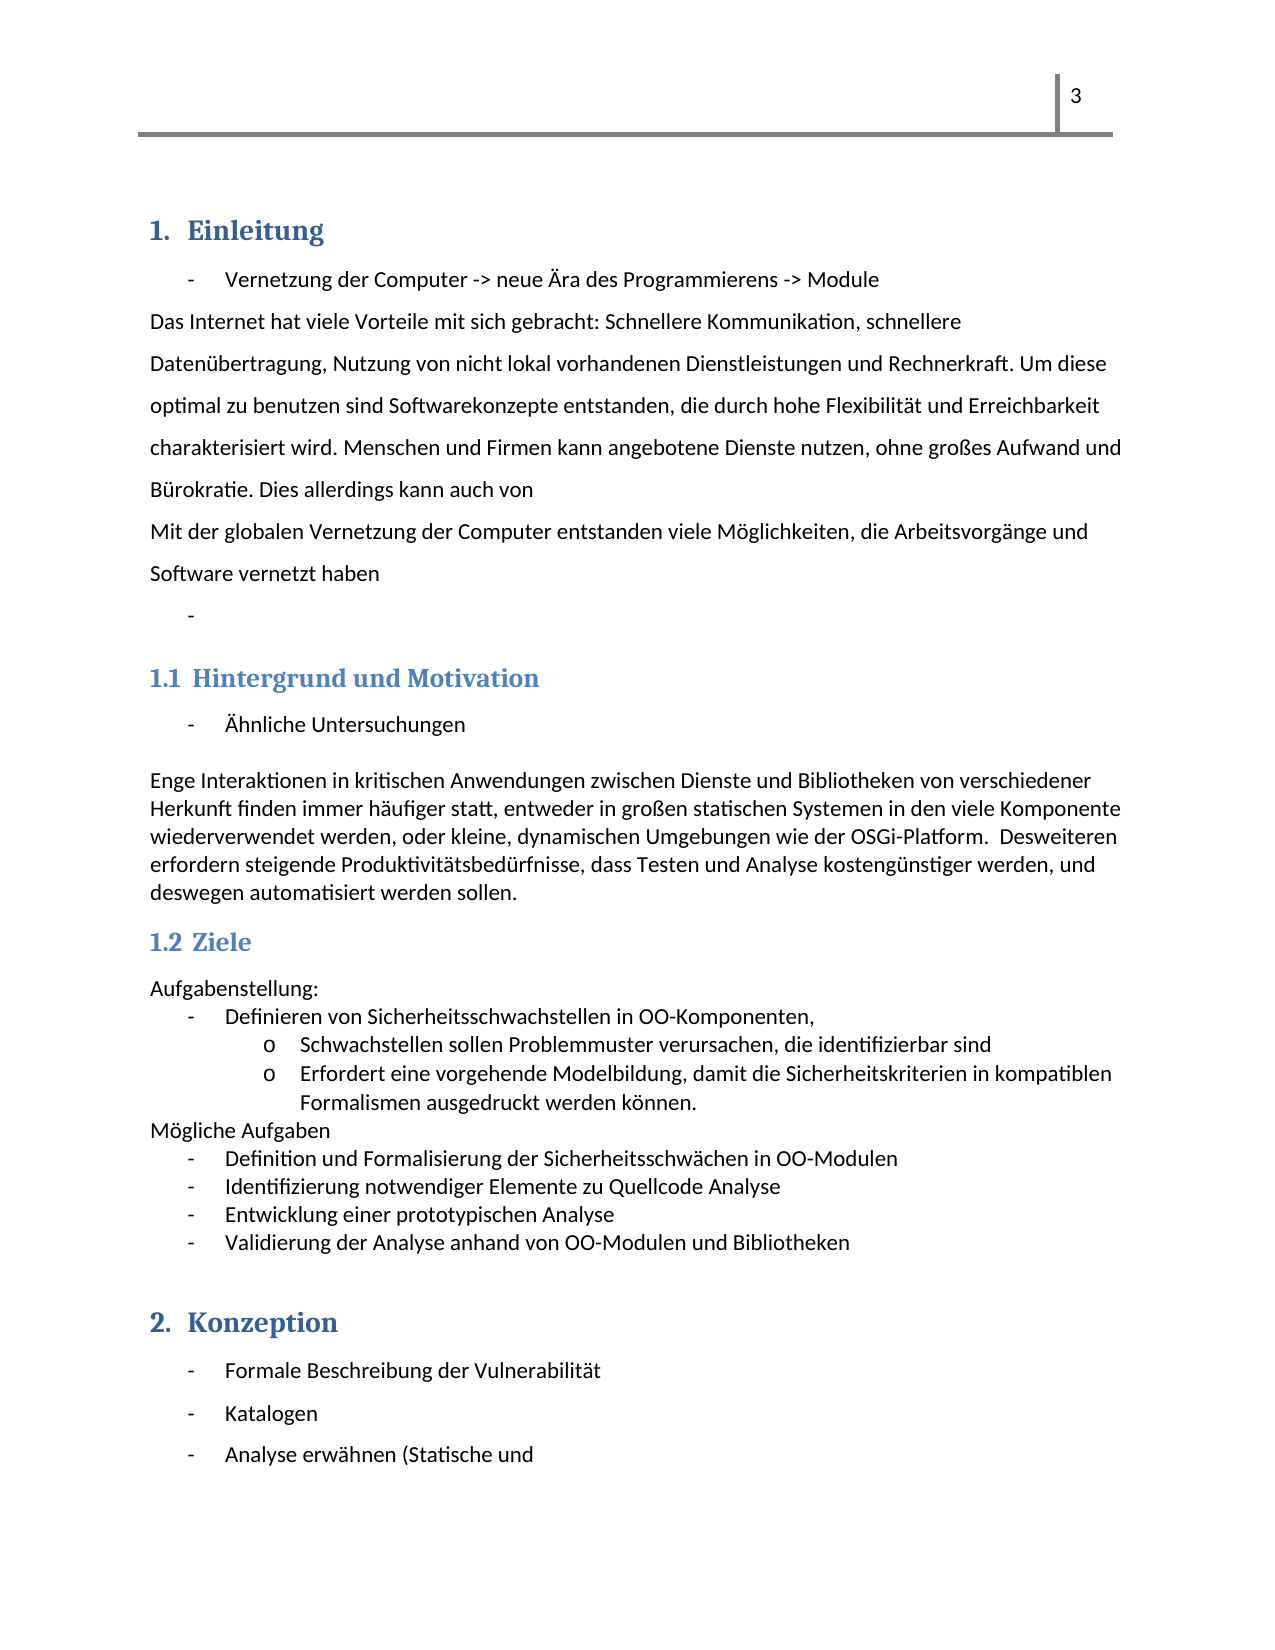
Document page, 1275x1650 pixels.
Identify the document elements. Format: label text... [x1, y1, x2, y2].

text Das Internet hat viele Vorteile mit sich gebracht: Schnellere Kommunikation, schnellere Datenübertragung, Nutzung von nicht lokal vorhandenen Dienstleistungen und Rechnerkraft. Um diese optimal zu benutzen sind Softwarekonzepte entstanden, die durch hohe Flexibilität und Erreichbarkeit charakterisiert wird. Menschen und Firmen kann angebotene Dienste nutzen, ohne großes Aufwand und Bürokratie. Dies allerdings kann auch von [150, 307, 1125, 503]
subtitle Konzeption [150, 1306, 1125, 1340]
list Ähnliche Untersuchungen [187, 710, 1125, 738]
list Formale Beschreibung der Vulnerabilität [187, 1357, 1125, 1385]
list Analyse erwähnen (Statische und [187, 1441, 1125, 1469]
list Identifizierung notwendiger Elemente zu Quellcode Analyse [187, 1172, 1125, 1200]
list Entwicklung einer prototypischen Analyse [187, 1200, 1125, 1228]
subtitle Einleitung [150, 214, 1125, 248]
text Enge Interaktionen in kritischen Anwendungen zwischen Dienste und Bibliotheken von verschiedener Herkunft finden immer häufiger statt, entweder in großen statischen Systemen in den viele Komponente wiederverwendet werden, oder kleine, dynamischen Umgebungen wie der OSGi-Platform. Desweiteren erfordern steigende Produktivitätsbedürfnisse, dass Testen und Analyse kostengünstiger werden, und deswegen automatisiert werden sollen. [150, 766, 1125, 906]
list Schwachstellen sollen Problemmuster verursachen, die identifizierbar sind [262, 1030, 1125, 1059]
list Katalogen [187, 1399, 1125, 1427]
list Definieren von Sicherheitsschwachstellen in OO-Komponenten, [187, 1002, 1125, 1030]
list Validierung der Analyse anhand von OO-Modulen und Bibliotheken [187, 1228, 1125, 1256]
text Mit der globalen Vernetzung der Computer entstanden viele Möglichkeiten, die Arbeitsvorgänge und Software vernetzt haben [150, 517, 1125, 587]
list Definition und Formalisierung der Sicherheitsschwächen in OO-Modulen [187, 1144, 1125, 1172]
subtitle Ziele [150, 927, 1125, 958]
list Vernetzung der Computer -> neue Ära des Programmierens -> Module [187, 265, 1125, 293]
text Mögliche Aufgaben [150, 1116, 1125, 1144]
list Erfordert eine vorgehende Modelbildung, damit die Sicherheitskriterien in kompatiblen Formalismen ausgedruckt werden können. [262, 1059, 1125, 1116]
subtitle Hintergrund und Motivation [150, 663, 1125, 695]
text Aufgabenstellung: [150, 974, 1125, 1002]
